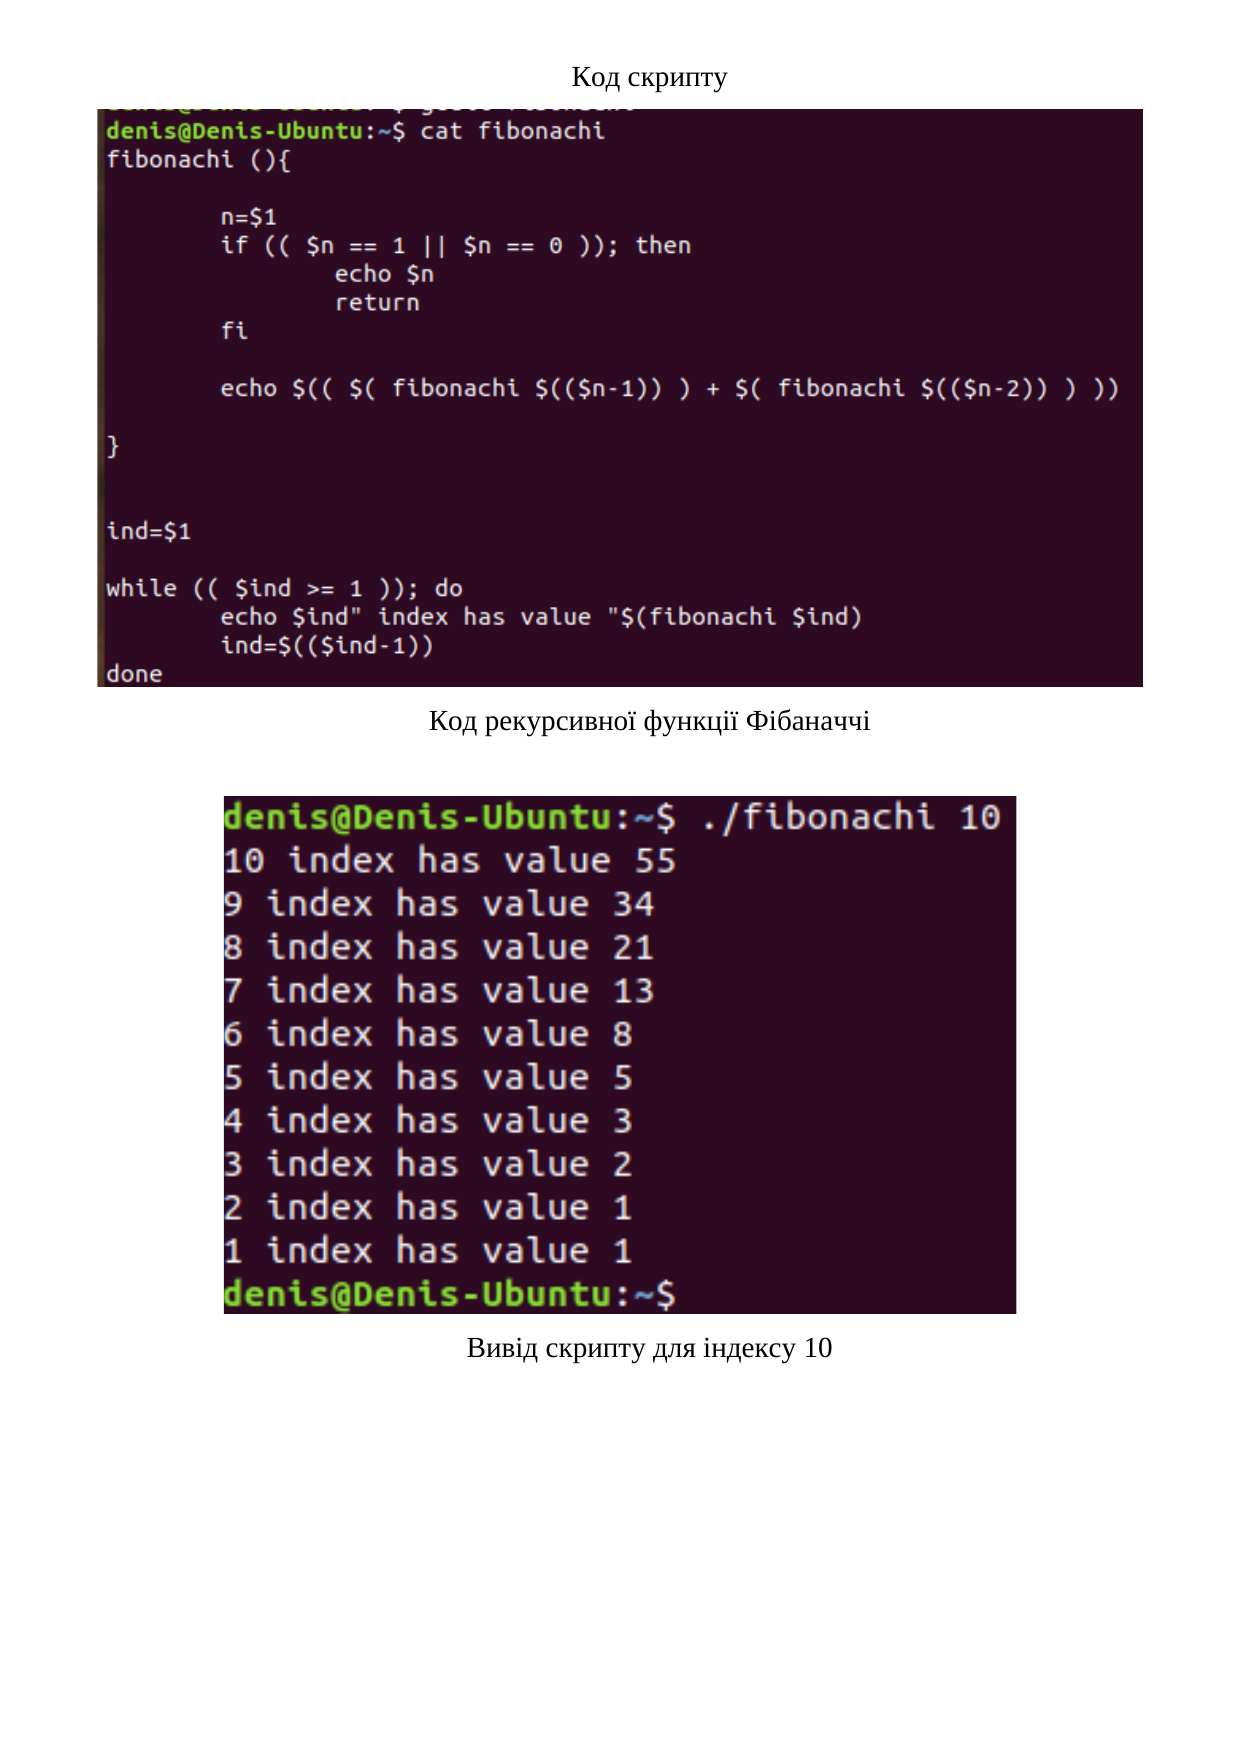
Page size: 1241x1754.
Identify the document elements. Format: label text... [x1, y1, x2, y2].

text Код скрипту [118, 59, 1181, 93]
picture [223, 796, 1017, 1314]
picture [97, 109, 1143, 687]
